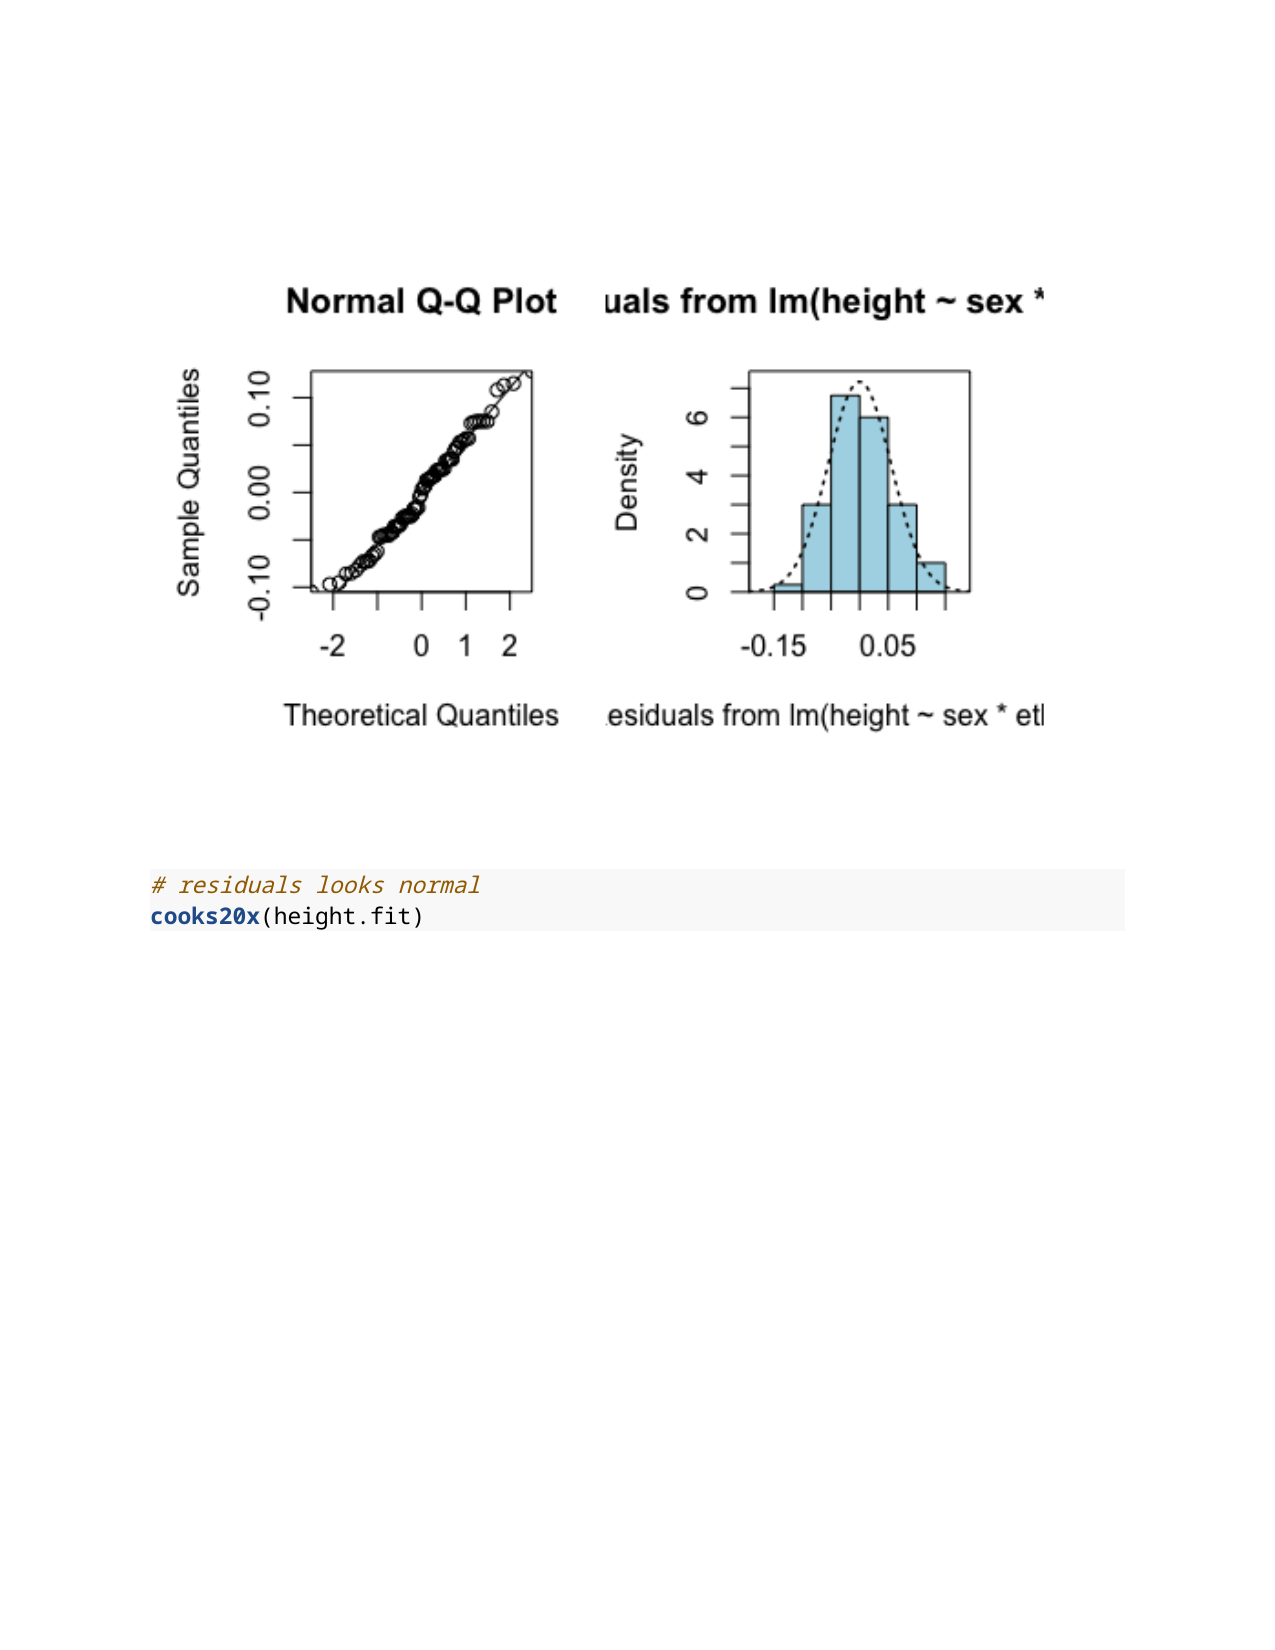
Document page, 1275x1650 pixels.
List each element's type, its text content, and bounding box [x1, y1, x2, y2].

picture [168, 150, 1044, 850]
text # residuals looks normal cooks20x(height.fit) [425, 869, 1125, 931]
